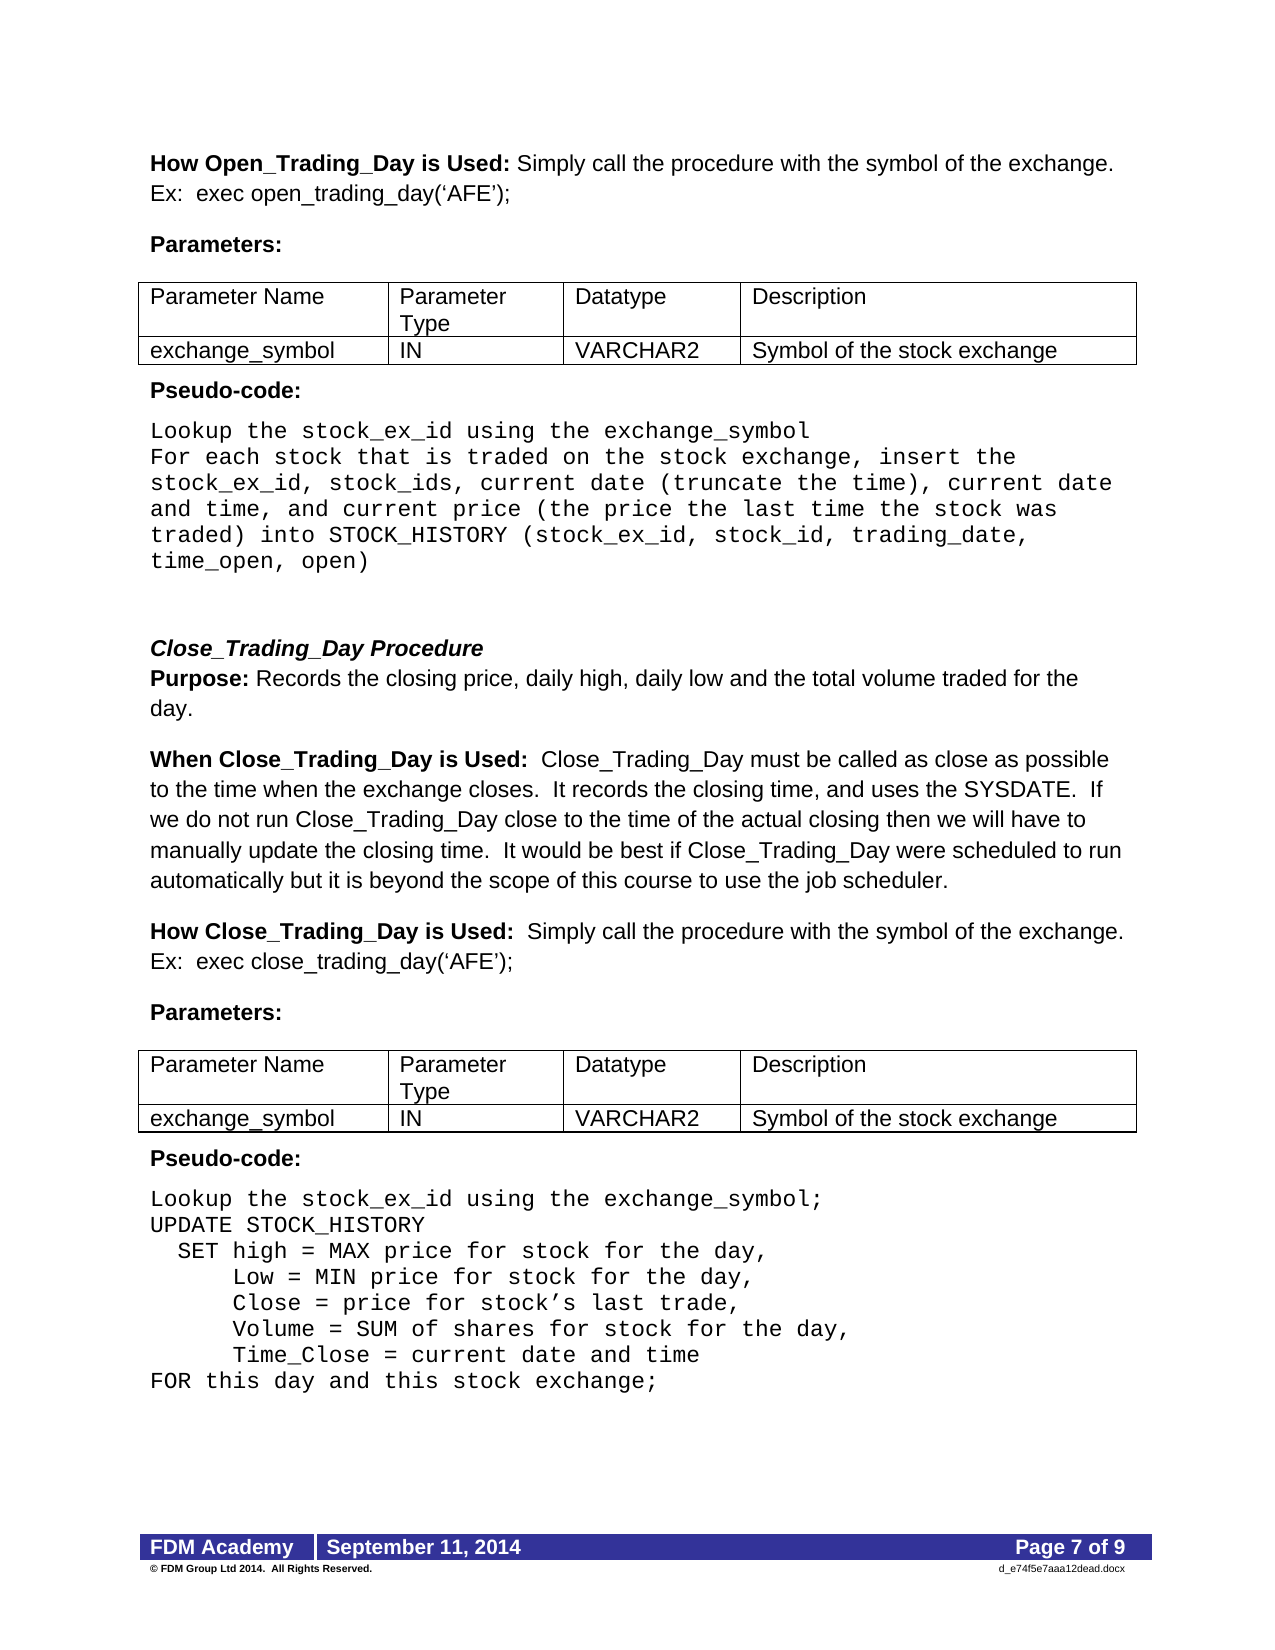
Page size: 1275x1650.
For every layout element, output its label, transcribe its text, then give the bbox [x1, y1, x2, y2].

table_header Description [741, 283, 1136, 336]
text How Open_Trading_Day is Used: Simply call the procedure with the symbol of the exchange. Ex: exec open_trading_day(‘AFE’); [150, 150, 1125, 207]
text When Close_Trading_Day is Used: Close_Trading_Day must be called as close as possible to the time when the exchange closes. It records the closing time, and uses the SYSDATE. If we do not run Close_Trading_Day close to the time of the actual closing then we will have to manually update the closing time. It would be best if Close_Trading_Day were scheduled to run automatically but it is beyond the scope of this course to use the job scheduler. [150, 746, 1125, 893]
text Low = MIN price for stock for the day, [150, 1265, 1125, 1291]
table_header Parameter Name [139, 283, 388, 336]
table_cell Symbol of the stock exchange [741, 1105, 1136, 1131]
table_cell exchange_symbol [139, 337, 388, 363]
text UPDATE STOCK_HISTORY [150, 1213, 1125, 1239]
table_header Parameter Type [389, 1051, 563, 1104]
text Lookup the stock_ex_id using the exchange_symbol [150, 420, 1125, 446]
table_cell IN [389, 1105, 563, 1131]
table_cell Symbol of the stock exchange [741, 337, 1136, 363]
text FOR this day and this stock exchange; [150, 1369, 1125, 1395]
text Time_Close = current date and time [150, 1343, 1125, 1369]
table_cell exchange_symbol [139, 1105, 388, 1131]
text SET high = MAX price for stock for the day, [150, 1239, 1125, 1265]
table_cell IN [389, 337, 563, 363]
table_cell VARCHAR2 [564, 337, 740, 363]
table_header Datatype [564, 1051, 740, 1104]
table_header Description [741, 1051, 1136, 1104]
text Pseudo-code: [150, 1145, 1125, 1171]
table_header Datatype [564, 283, 740, 336]
text Purpose: Records the closing price, daily high, daily low and the total volume traded for the day. [150, 665, 1125, 721]
table_header Parameter Name [139, 1051, 388, 1104]
subtitle Close_Trading_Day Procedure [150, 634, 1125, 661]
table_cell VARCHAR2 [564, 1105, 740, 1131]
text Parameters: [150, 999, 1125, 1026]
text Close = price for stock’s last trade, [150, 1291, 1125, 1317]
text Parameters: [150, 231, 1125, 258]
text Pseudo-code: [150, 377, 1125, 403]
text Volume = SUM of shares for stock for the day, [150, 1317, 1125, 1343]
table_header Parameter Type [389, 283, 563, 336]
text Lookup the stock_ex_id using the exchange_symbol; [150, 1188, 1125, 1213]
text For each stock that is traded on the stock exchange, insert the stock_ex_id, stock_ids, current date (truncate the time), current date and time, and current price (the price the last time the stock was traded) into STOCK_HISTORY (stock_ex_id, stock_id, trading_date, time_open, open) [150, 446, 1125, 575]
text How Close_Trading_Day is Used: Simply call the procedure with the symbol of the exchange. Ex: exec close_trading_day(‘AFE’); [150, 918, 1125, 974]
